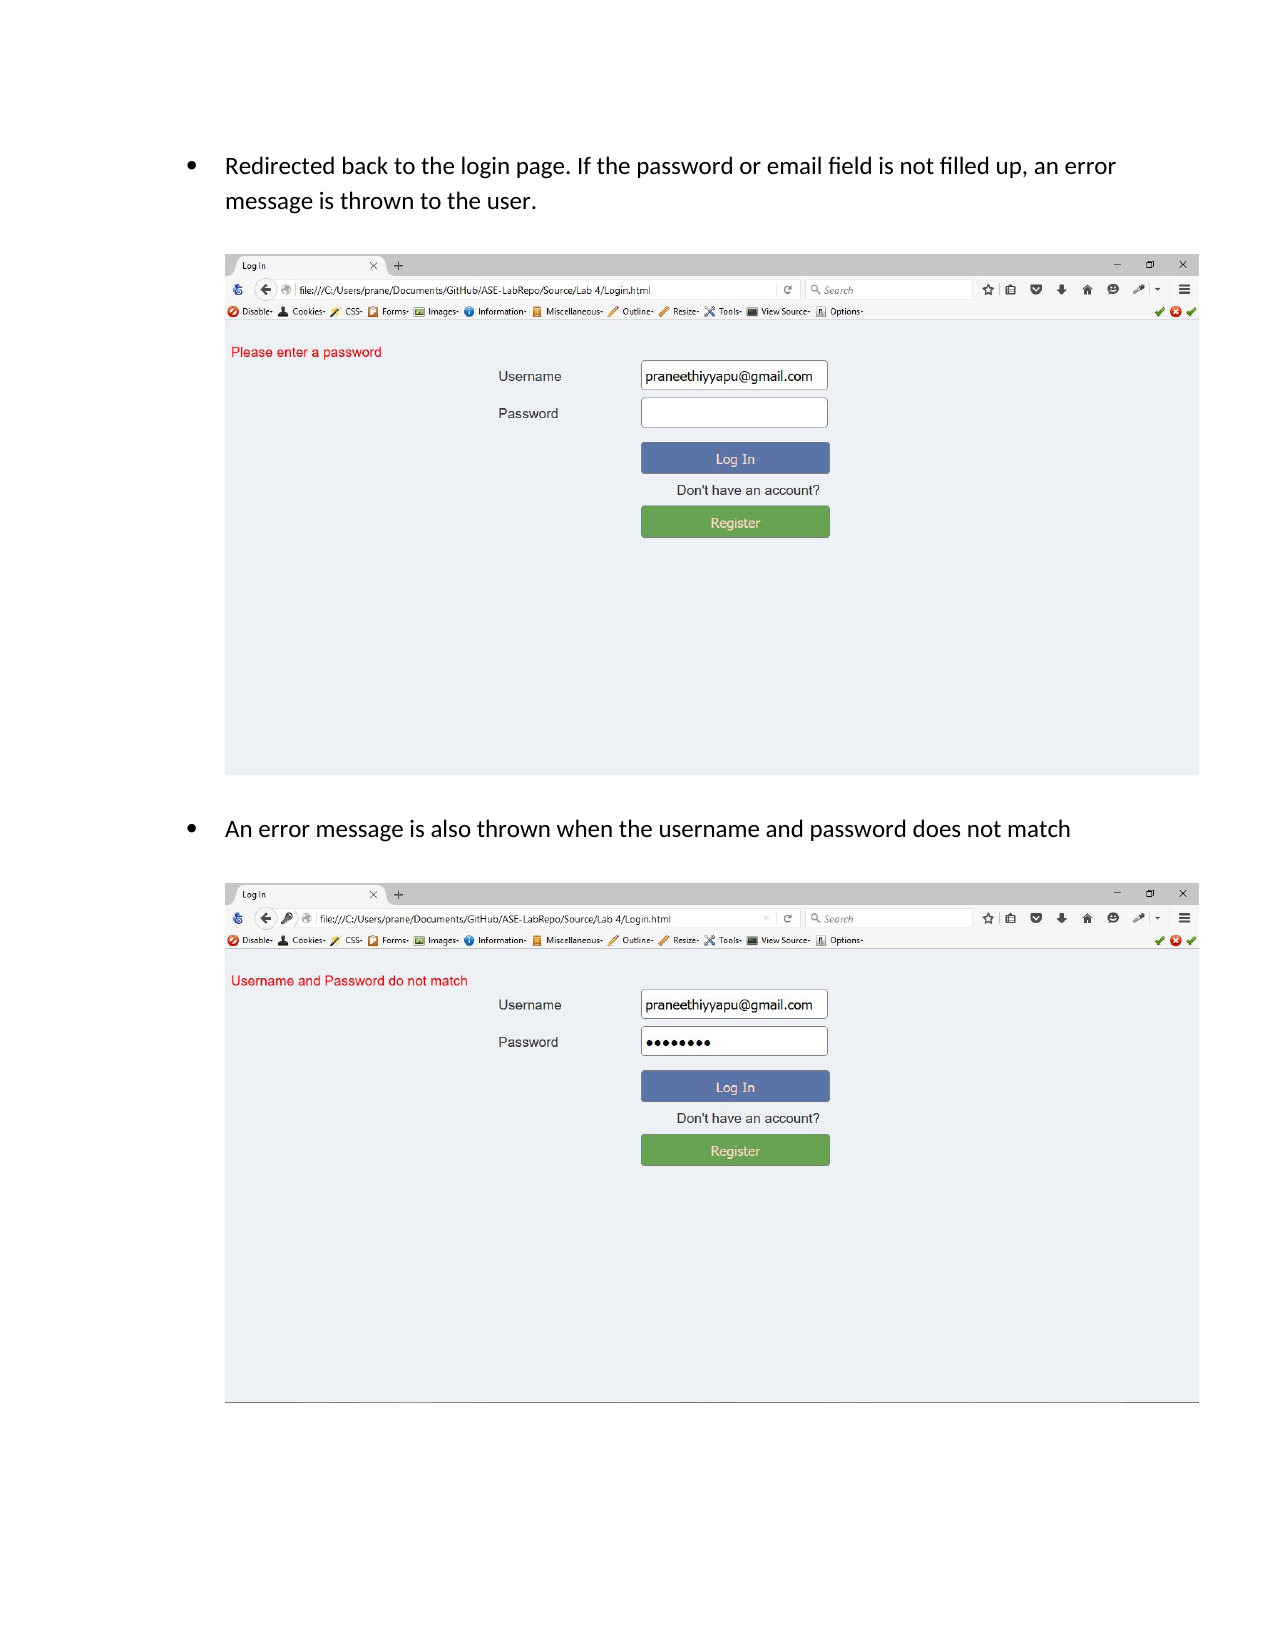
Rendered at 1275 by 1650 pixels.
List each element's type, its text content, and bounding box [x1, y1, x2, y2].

picture [225, 883, 1199, 1403]
picture [225, 254, 1199, 775]
list An error message is also thrown when the username and password does not match [187, 813, 1125, 844]
list Redirected back to the login page. If the password or email field is not filled up, an error message is thrown to the user. [187, 150, 1125, 216]
